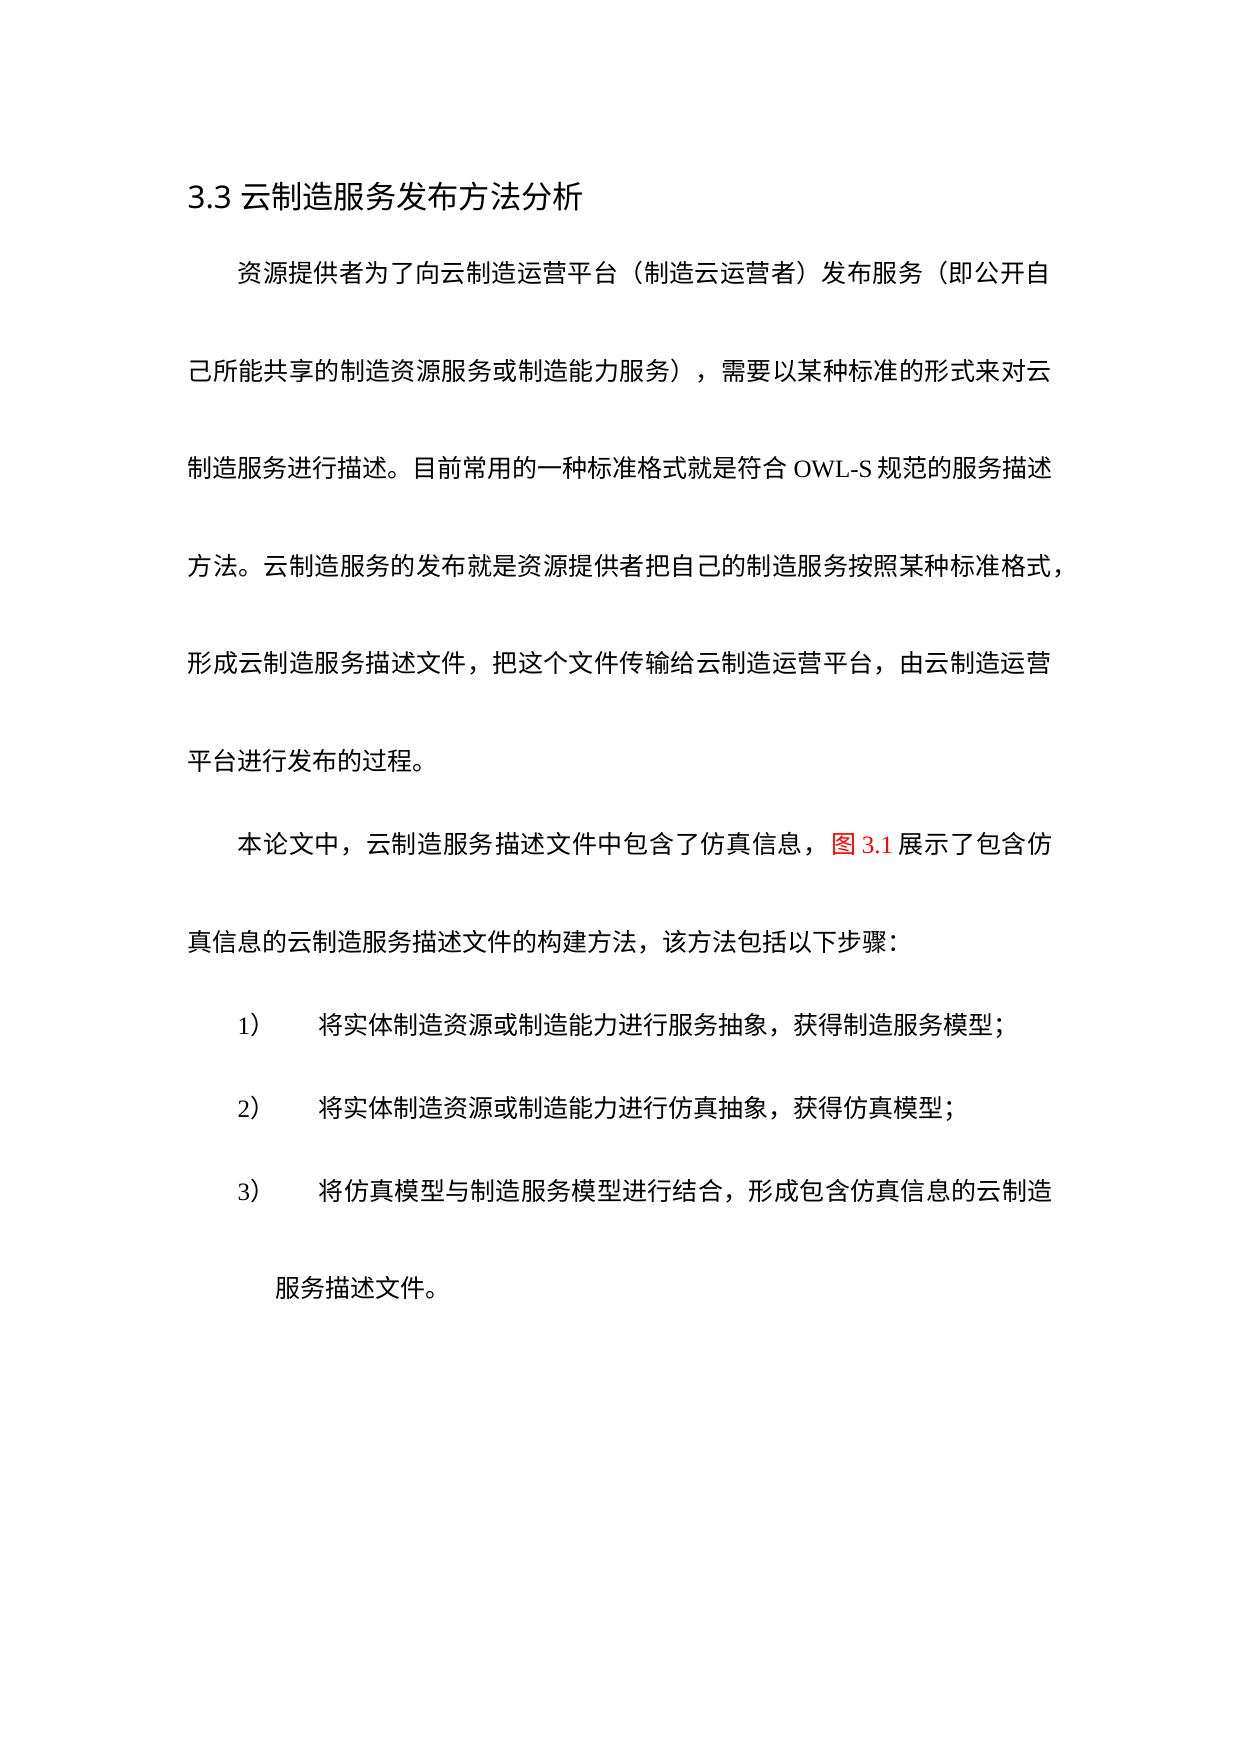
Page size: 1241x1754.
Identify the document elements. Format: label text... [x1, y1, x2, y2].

subtitle 3.3 云制造服务发布方法分析 [187, 162, 1053, 227]
text 资源提供者为了向云制造运营平台（制造云运营者）发布服务（即公开自己所能共享的制造资源服务或制造能力服务），需要以某种标准的形式来对云制造服务进行描述。目前常用的一种标准格式就是符合OWL-S规范的服务描述方法。云制造服务的发布就是资源提供者把自己的制造服务按照某种标准格式，形成云制造服务描述文件，把这个文件传输给云制造运营平台，由云制造运营平台进行发布的过程。 [187, 239, 1053, 792]
text 本论文中，云制造服务描述文件中包含了仿真信息，图3.1展示了包含仿真信息的云制造服务描述文件的构建方法，该方法包括以下步骤： [187, 810, 1053, 973]
list 将仿真模型与制造服务模型进行结合，形成包含仿真信息的云制造服务描述文件。 [237, 1157, 1053, 1319]
list 将实体制造资源或制造能力进行服务抽象，获得制造服务模型； [237, 991, 1053, 1056]
list 将实体制造资源或制造能力进行仿真抽象，获得仿真模型； [237, 1074, 1053, 1139]
